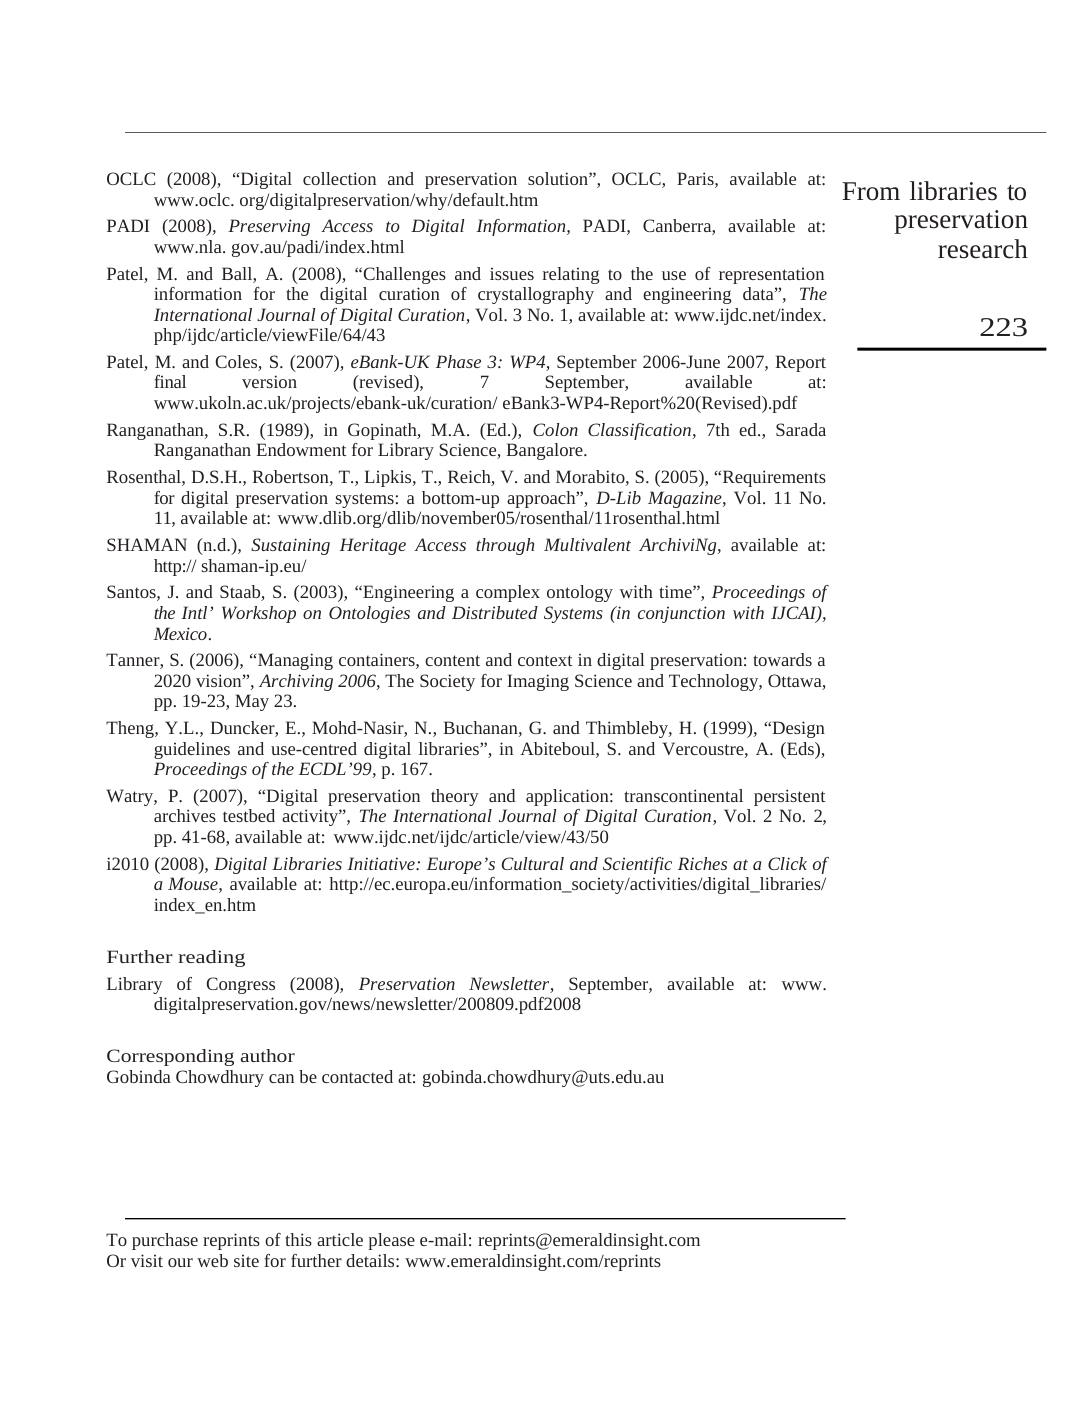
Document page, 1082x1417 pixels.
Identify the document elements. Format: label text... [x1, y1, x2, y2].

text Santos, J. and Staab, S. (2003), “Engineering a complex ontology with time”, Proceedings of the Intl’ Workshop on Ontologies and Distributed Systems (in conjunction with IJCAI), Mexico. [106, 582, 827, 644]
text Tanner, S. (2006), “Managing containers, content and context in digital preservation: towards a 2020 vision”, Archiving 2006, The Society for Imaging Science and Technology, Ottawa, pp. 19-23, May 23. [106, 650, 827, 712]
subtitle From libraries to preservation [841, 177, 1028, 235]
text Corresponding author [106, 1045, 827, 1066]
text research [831, 235, 1028, 264]
text 223 [831, 311, 1028, 342]
text PADI (2008), Preserving Access to Digital Information, PADI, Canberra, available at: www.nla. gov.au/padi/index.html [106, 216, 827, 257]
text Patel, M. and Coles, S. (2007), eBank-UK Phase 3: WP4, September 2006-June 2007, Report final version (revised), 7 September, available at: www.ukoln.ac.uk/projects/ebank-uk/curation/ eBank3-WP4-Report%20(Revised).pdf [106, 352, 827, 413]
text Theng, Y.L., Duncker, E., Mohd-Nasir, N., Buchanan, G. and Thimbleby, H. (1999), “Design guidelines and use-centred digital libraries”, in Abiteboul, S. and Vercoustre, A. (Eds), Proceedings of the ECDL’99, p. 167. [106, 718, 827, 779]
text SHAMAN (n.d.), Sustaining Heritage Access through Multivalent ArchiviNg, available at: http:// shaman-ip.eu/ [106, 535, 827, 576]
text i2010 (2008), Digital Libraries Initiative: Europe’s Cultural and Scientific Riches at a Click of a Mouse, available at: http://ec.europa.eu/information_society/activities/digital_libraries/ index_en.htm [106, 854, 827, 915]
text Gobinda Chowdhury can be contacted at: gobinda.chowdhury@uts.edu.au [106, 1066, 827, 1087]
text To purchase reprints of this article please e-mail: reprints@emeraldinsight.com [106, 1229, 1039, 1250]
text Rosenthal, D.S.H., Robertson, T., Lipkis, T., Reich, V. and Morabito, S. (2005), “Requirements for digital preservation systems: a bottom-up approach”, D-Lib Magazine, Vol. 11 No. 11, available at: www.dlib.org/dlib/november05/rosenthal/11rosenthal.html [106, 467, 827, 529]
text Library of Congress (2008), Preservation Newsletter, September, available at: www. digitalpreservation.gov/news/newsletter/200809.pdf2008 [106, 974, 827, 1014]
text Ranganathan, S.R. (1989), in Gopinath, M.A. (Ed.), Colon Classification, 7th ed., Sarada Ranganathan Endowment for Library Science, Bangalore. [106, 420, 827, 461]
text Watry, P. (2007), “Digital preservation theory and application: transcontinental persistent archives testbed activity”, The International Journal of Digital Curation, Vol. 2 No. 2, pp. 41-68, available at: www.ijdc.net/ijdc/article/view/43/50 [106, 786, 827, 847]
text Patel, M. and Ball, A. (2008), “Challenges and issues relating to the use of representation information for the digital curation of crystallography and engineering data”, The International Journal of Digital Curation, Vol. 3 No. 1, available at: www.ijdc.net/index. php/ijdc/article/viewFile/64/43 [106, 264, 827, 346]
text Further reading [106, 946, 827, 967]
text OCLC (2008), “Digital collection and preservation solution”, OCLC, Paris, available at: www.oclc. org/digitalpreservation/why/default.htm [106, 169, 827, 210]
text Or visit our web site for further details: www.emeraldinsight.com/reprints [106, 1250, 1039, 1271]
